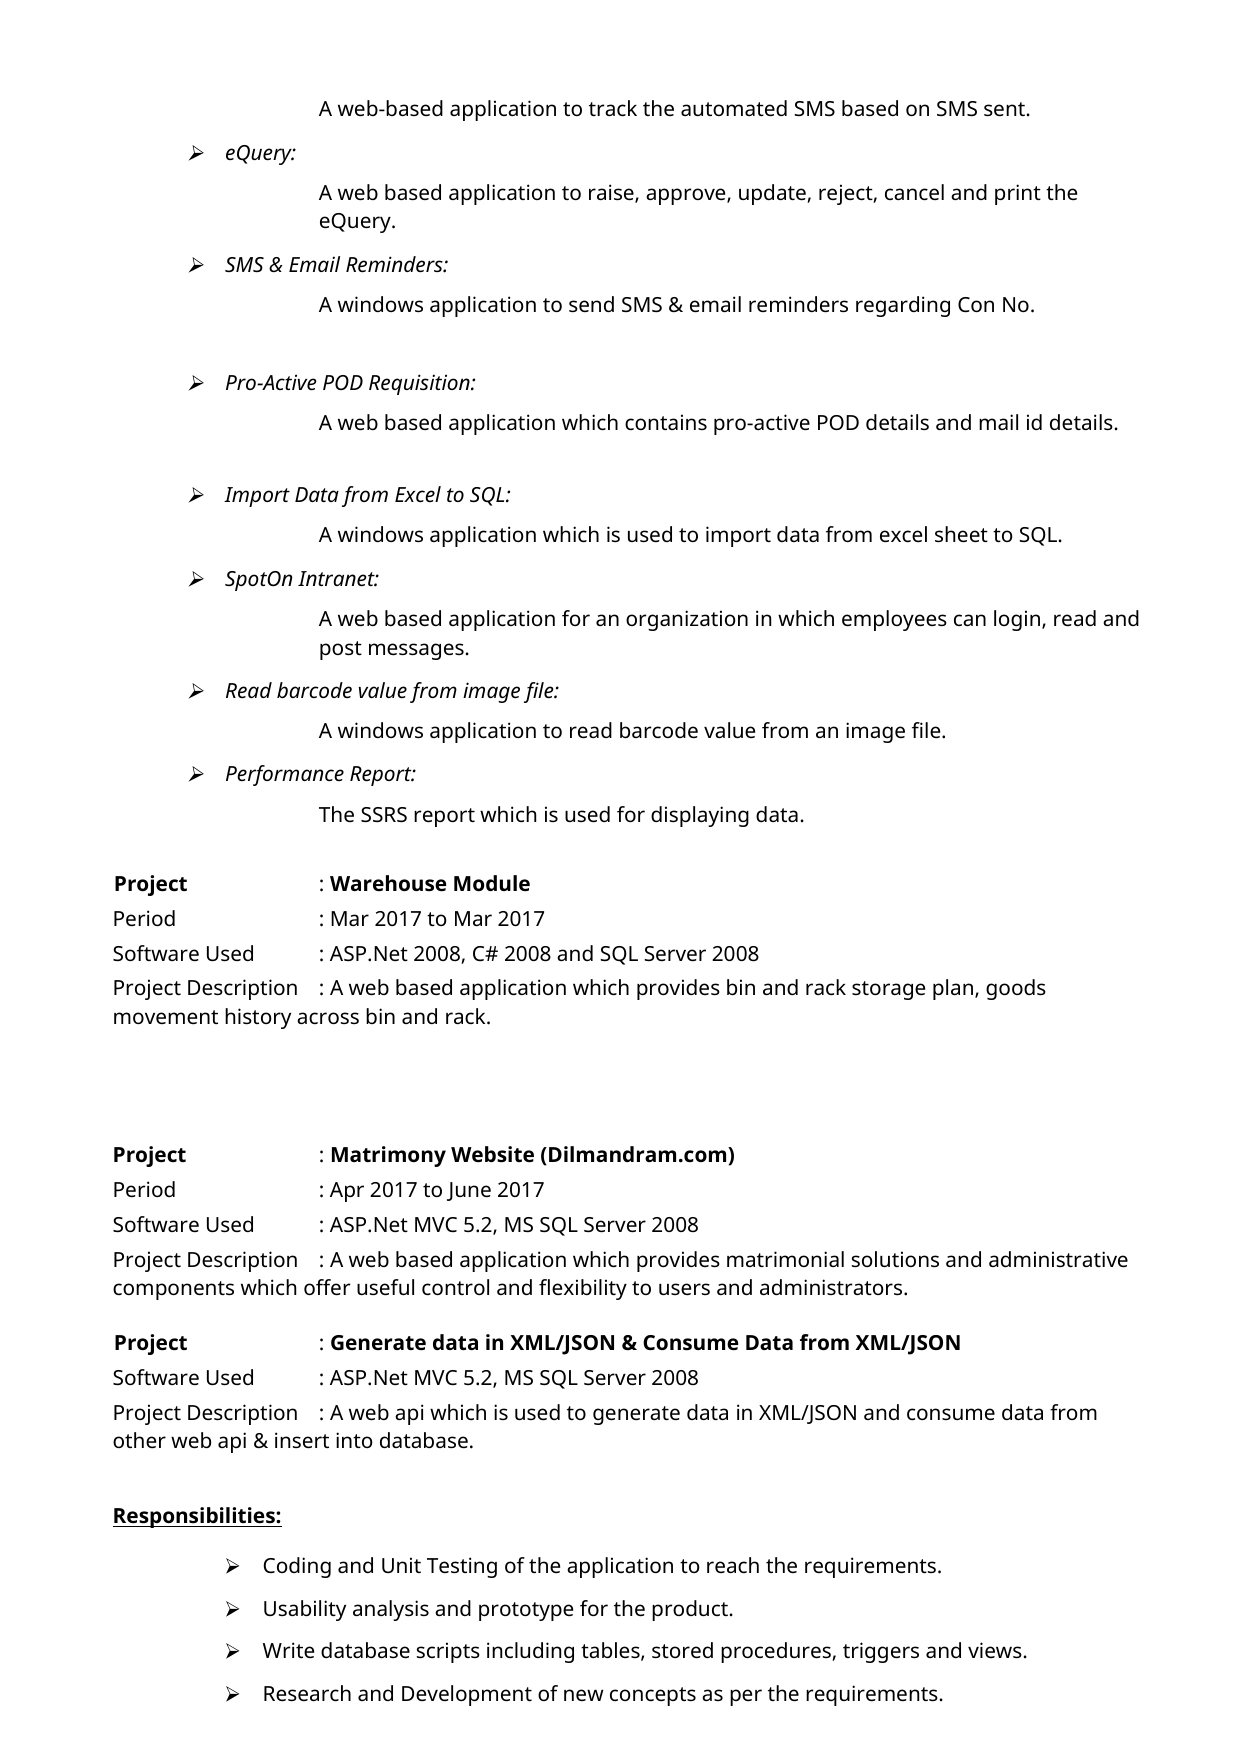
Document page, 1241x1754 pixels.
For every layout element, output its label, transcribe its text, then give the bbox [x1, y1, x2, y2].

text Project : Matrimony Website (Dilmandram.com) [112, 1141, 1143, 1169]
text Period : Mar 2017 to Mar 2017 [112, 904, 1143, 932]
text Project Description : A web api which is used to generate data in XML/JSON and consume data from other web api & insert into database. [112, 1398, 1143, 1454]
list Coding and Unit Testing of the application to reach the requirements. [225, 1542, 1143, 1585]
list SpotOn Intranet: [187, 555, 1143, 598]
list Usability analysis and prototype for the product. [225, 1585, 1143, 1628]
text The SSRS report which is used for displaying data. [225, 800, 1143, 828]
text Project Description : A web based application which provides matrimonial solutions and administrative components which offer useful control and flexibility to users and administrators. [112, 1245, 1143, 1302]
text A web based application for an organization in which employees can login, read and post messages. [319, 604, 1143, 661]
text Project : Generate data in XML/JSON & Consume Data from XML/JSON [114, 1328, 1143, 1357]
text Project : Warehouse Module [114, 869, 1143, 898]
list Performance Report: [187, 751, 1143, 794]
text Software Used : ASP.Net MVC 5.2, MS SQL Server 2008 [112, 1363, 1143, 1391]
text A web-based application to track the automated SMS based on SMS sent. [112, 94, 1143, 123]
text Software Used : ASP.Net MVC 5.2, MS SQL Server 2008 [112, 1210, 1143, 1238]
list Research and Development of new concepts as per the requirements. [225, 1671, 1143, 1713]
text A web based application which contains pro-active POD details and mail id details. [319, 408, 1143, 465]
list Pro-Active POD Requisition: [187, 359, 1143, 402]
text Period : Apr 2017 to June 2017 [112, 1175, 1143, 1204]
text Responsibilities: [112, 1502, 1143, 1530]
list Import Data from Excel to SQL: [187, 472, 1143, 514]
list SMS & Email Reminders: [187, 241, 1143, 284]
text A windows application to send SMS & email reminders regarding Con No. [112, 290, 1143, 319]
text A windows application which is used to import data from excel sheet to SQL. [112, 521, 1143, 549]
text A windows application to read barcode value from an image file. [225, 716, 1143, 745]
list Write database scripts including tables, stored procedures, triggers and views. [225, 1628, 1143, 1671]
text Project Description : A web based application which provides bin and rack storage plan, goods movement history across bin and rack. [112, 973, 1143, 1030]
list eQuery: [187, 129, 1143, 172]
list Read barcode value from image file: [187, 667, 1143, 710]
text A web based application to raise, approve, update, reject, cancel and print the eQuery. [319, 178, 1143, 235]
text Software Used : ASP.Net 2008, C# 2008 and SQL Server 2008 [112, 939, 1143, 967]
